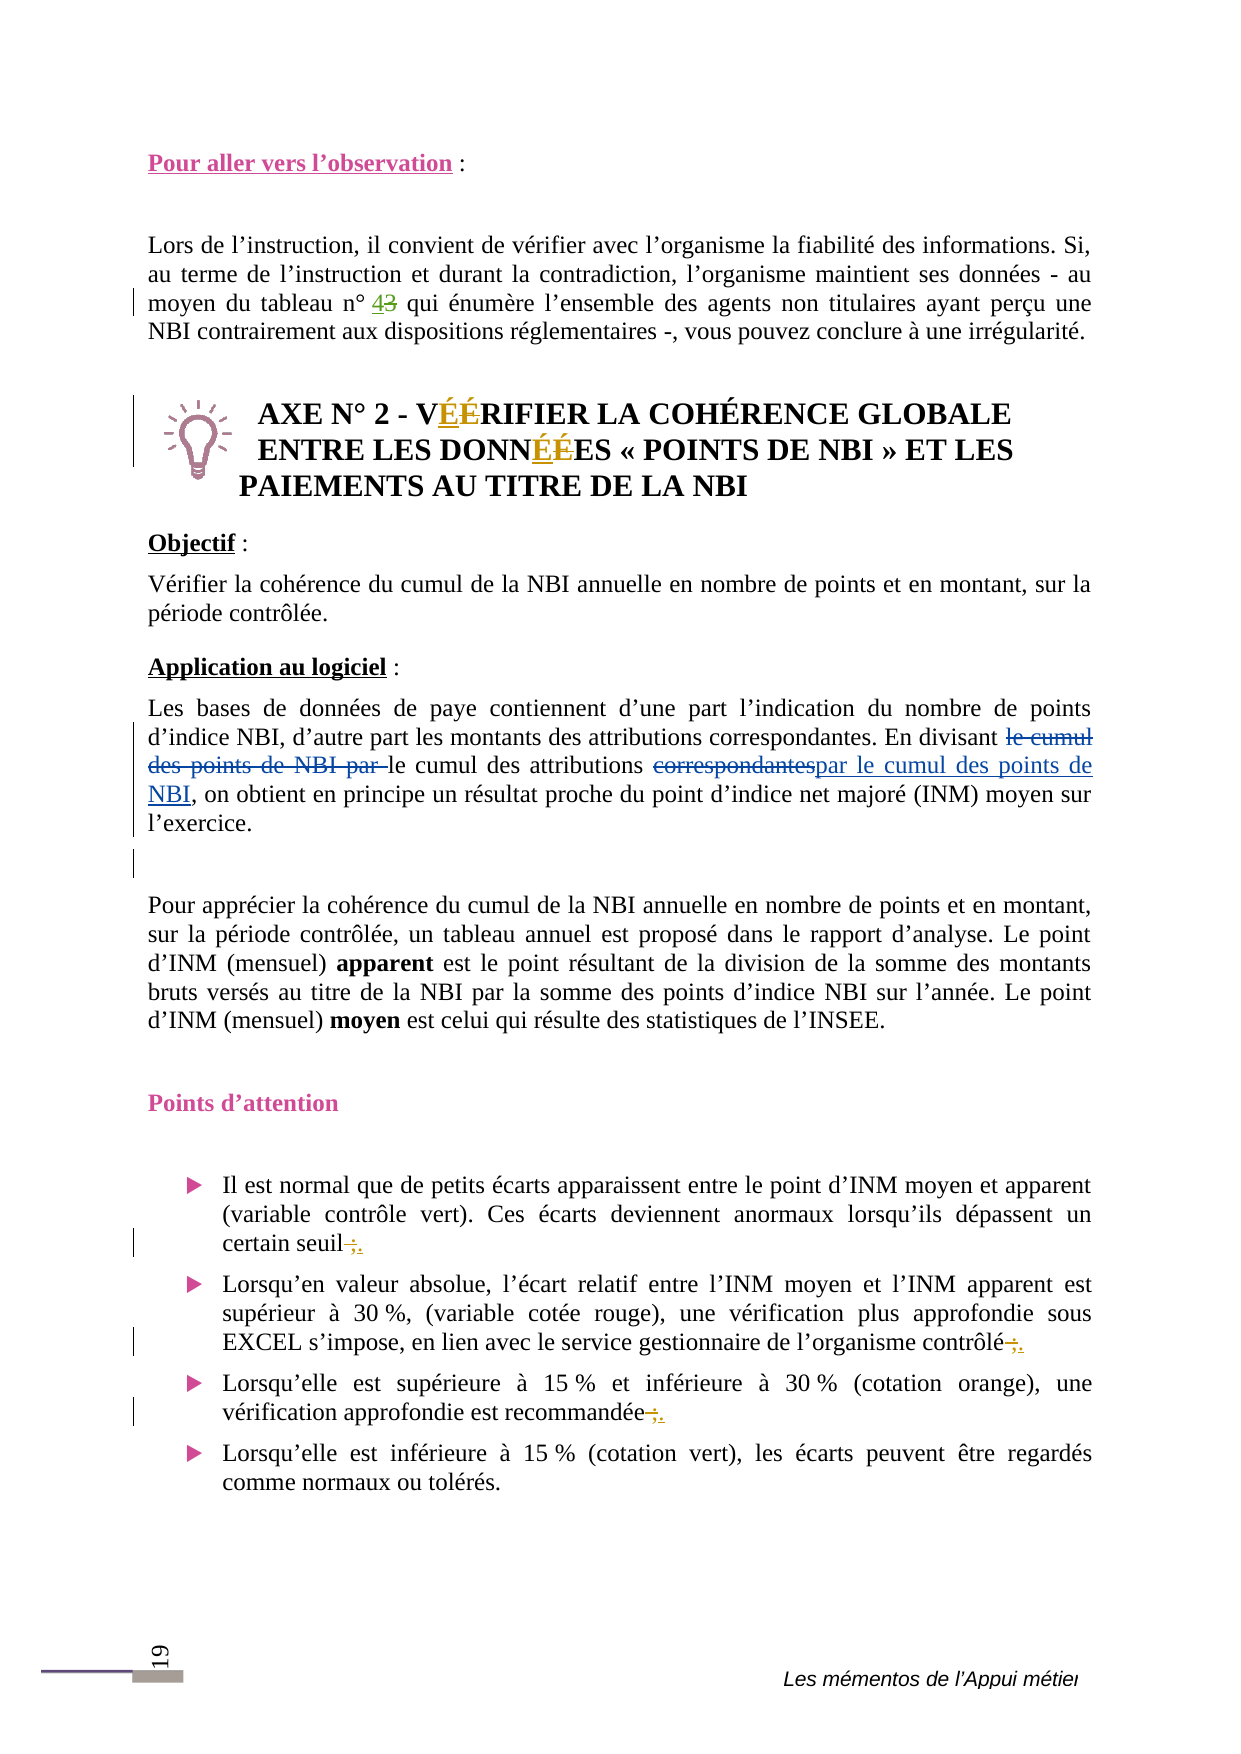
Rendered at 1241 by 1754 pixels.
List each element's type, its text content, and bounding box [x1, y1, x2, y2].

list Lorsqu’en valeur absolue, l’écart relatif entre l’INM moyen et l’INM apparent est supérieur à 30 %, (variable cotée rouge), une vérification plus approfondie sous EXCEL s’impose, en lien avec le service gestionnaire de l’organisme contrôlé [185, 1269, 1092, 1356]
subtitle AXE N° 2 - Vrifier la cohérence globale entre LES donnes « points de NBI » et LES paiements au titre de la NBI [148, 395, 1092, 503]
text Application au logiciel : [148, 652, 1092, 681]
list Lorsqu’elle est supérieure à 15 % et inférieure à 30 % (cotation orange), une vérification approfondie est recommandée [185, 1368, 1092, 1426]
text Pour aller vers l’observation : [148, 148, 1092, 176]
picture [39, 1669, 183, 1682]
text Lors de l’instruction, il convient de vérifier avec l’organisme la fiabilité des informations. Si, au terme de l’instruction et durant la contradiction, l’organisme maintient ses données - au moyen du tableau n° qui énumère l’ensemble des agents non titulaires ayant perçu une NBI contrairement aux dispositions réglementaires -, vous pouvez conclure à une irrégularité. [148, 230, 1092, 345]
text Vérifier la cohérence du cumul de la NBI annuelle en nombre de points et en montant, sur la période contrôlée. [148, 569, 1092, 627]
text Les bases de données de paye contiennent d’une part l’indication du nombre de points d’indice NBI, d’autre part les montants des attributions correspondantes. En divisant le cumul des attributions , on obtient en principe un résultat proche du point d’indice net majoré (INM) moyen sur l’exercice. [148, 693, 1092, 837]
text Points d’attention [148, 1088, 1092, 1117]
text Pour apprécier la cohérence du cumul de la NBI annuelle en nombre de points et en montant, sur la période contrôlée, un tableau annuel est proposé dans le rapport d’analyse. Le point d’INM (mensuel) apparent est le point résultant de la division de la somme des montants bruts versés au titre de la NBI par la somme des points d’indice NBI sur l’année. Le point d’INM (mensuel) moyen est celui qui résulte des statistiques de l’INSEE. [148, 891, 1092, 1034]
text Objectif : [148, 528, 1092, 557]
list Il est normal que de petits écarts apparaissent entre le point d’INM moyen et apparent (variable contrôle vert). Ces écarts deviennent anormaux lorsqu’ils dépassent un certain seuil [185, 1171, 1092, 1257]
list Lorsqu’elle est inférieure à 15 % (cotation vert), les écarts peuvent être regardés comme normaux ou tolérés. [185, 1438, 1092, 1496]
